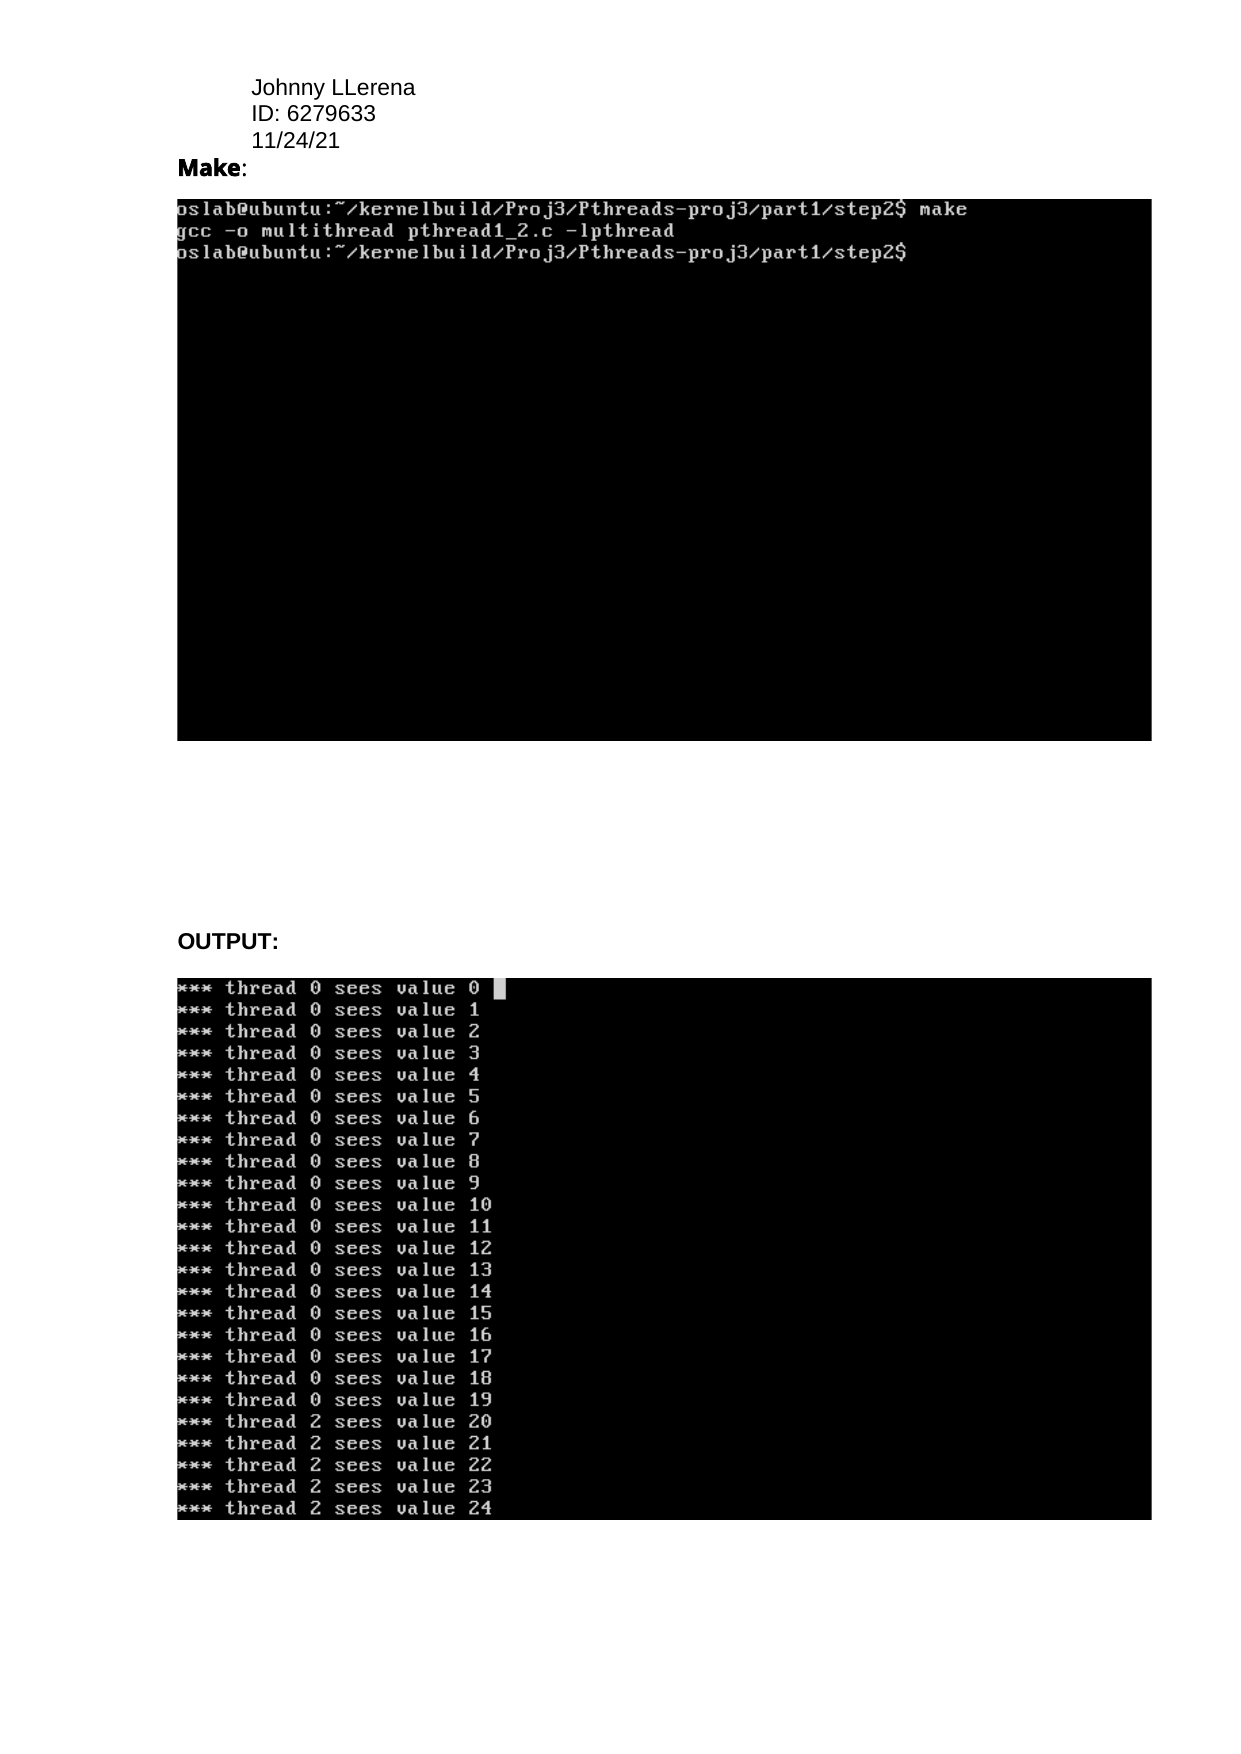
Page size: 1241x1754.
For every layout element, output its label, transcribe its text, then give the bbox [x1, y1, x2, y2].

picture [177, 199, 1152, 741]
text OUTPUT: [177, 928, 1152, 954]
text Make: [177, 153, 1152, 199]
picture [177, 978, 1152, 1520]
